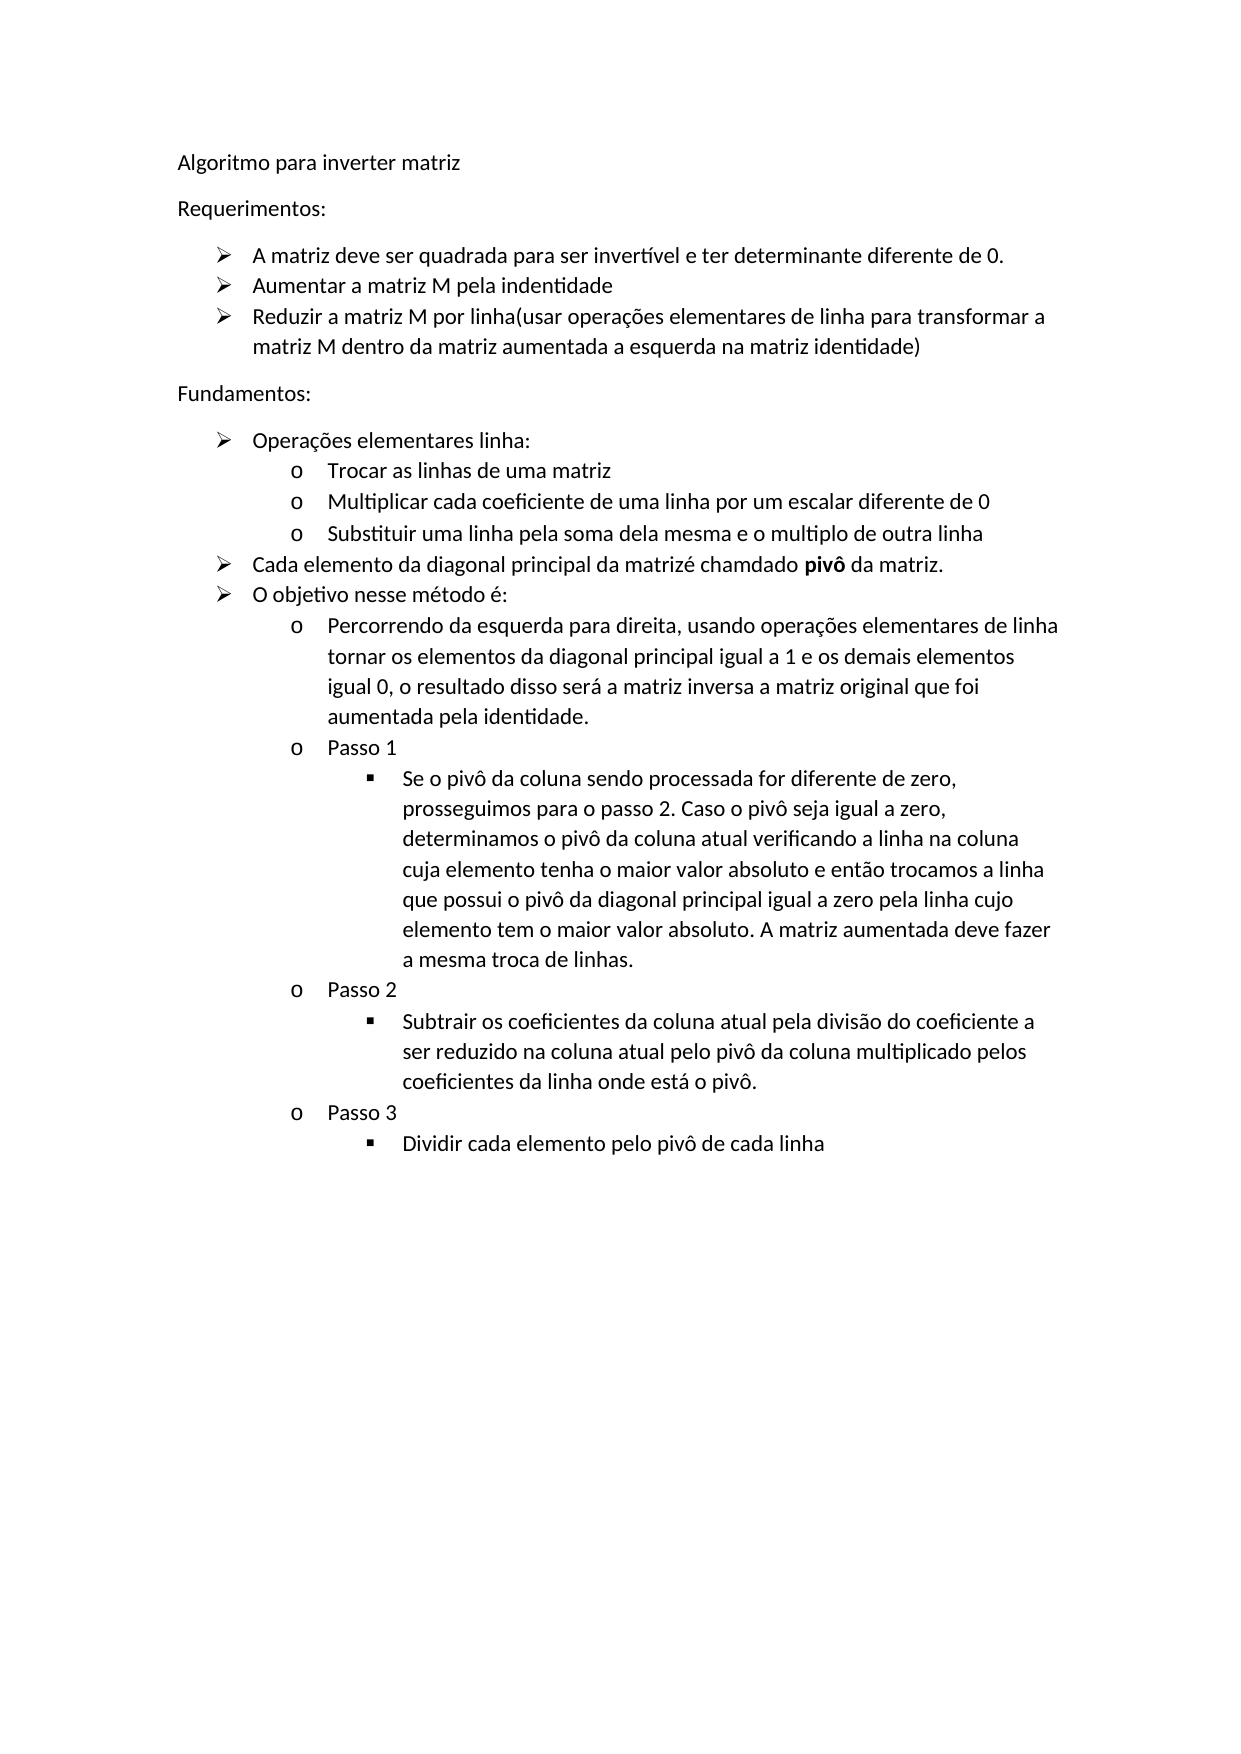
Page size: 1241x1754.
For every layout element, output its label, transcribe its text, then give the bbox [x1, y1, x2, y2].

text Requerimentos: [177, 194, 1063, 222]
list Trocar as linhas de uma matriz [290, 456, 1063, 485]
list Passo 3 [290, 1098, 1063, 1127]
list O objetivo nesse método é: [215, 581, 1063, 608]
text Algoritmo para inverter matriz [177, 148, 1063, 176]
list Multiplicar cada coeficiente de uma linha por um escalar diferente de 0 [290, 487, 1063, 517]
list Passo 1 [290, 733, 1063, 762]
text Fundamentos: [177, 379, 1063, 407]
list Se o pivô da coluna sendo processada for diferente de zero, prosseguimos para o passo 2. Caso o pivô seja igual a zero, determinamos o pivô da coluna atual verificando a linha na coluna cuja elemento tenha o maior valor absoluto e então trocamos a linha que possui o pivô da diagonal principal igual a zero pela linha cujo elemento tem o maior valor absoluto. A matriz aumentada deve fazer a mesma troca de linhas. [365, 764, 1063, 973]
list Passo 2 [290, 976, 1063, 1005]
list Cada elemento da diagonal principal da matrizé chamdado pivô da matriz. [215, 550, 1063, 578]
list Operações elementares linha: [215, 426, 1063, 454]
list Subtrair os coeficientes da coluna atual pela divisão do coeficiente a ser reduzido na coluna atual pelo pivô da coluna multiplicado pelos coeficientes da linha onde está o pivô. [365, 1007, 1063, 1096]
list Aumentar a matriz M pela indentidade [215, 272, 1063, 299]
list Reduzir a matriz M por linha(usar operações elementares de linha para transformar a matriz M dentro da matriz aumentada a esquerda na matriz identidade) [215, 302, 1063, 360]
list A matriz deve ser quadrada para ser invertível e ter determinante diferente de 0. [215, 241, 1063, 269]
list Dividir cada elemento pelo pivô de cada linha [365, 1129, 1063, 1157]
list Percorrendo da esquerda para direita, usando operações elementares de linha tornar os elementos da diagonal principal igual a 1 e os demais elementos igual 0, o resultado disso será a matriz inversa a matriz original que foi aumentada pela identidade. [290, 611, 1063, 731]
list Substituir uma linha pela soma dela mesma e o multiplo de outra linha [290, 519, 1063, 548]
